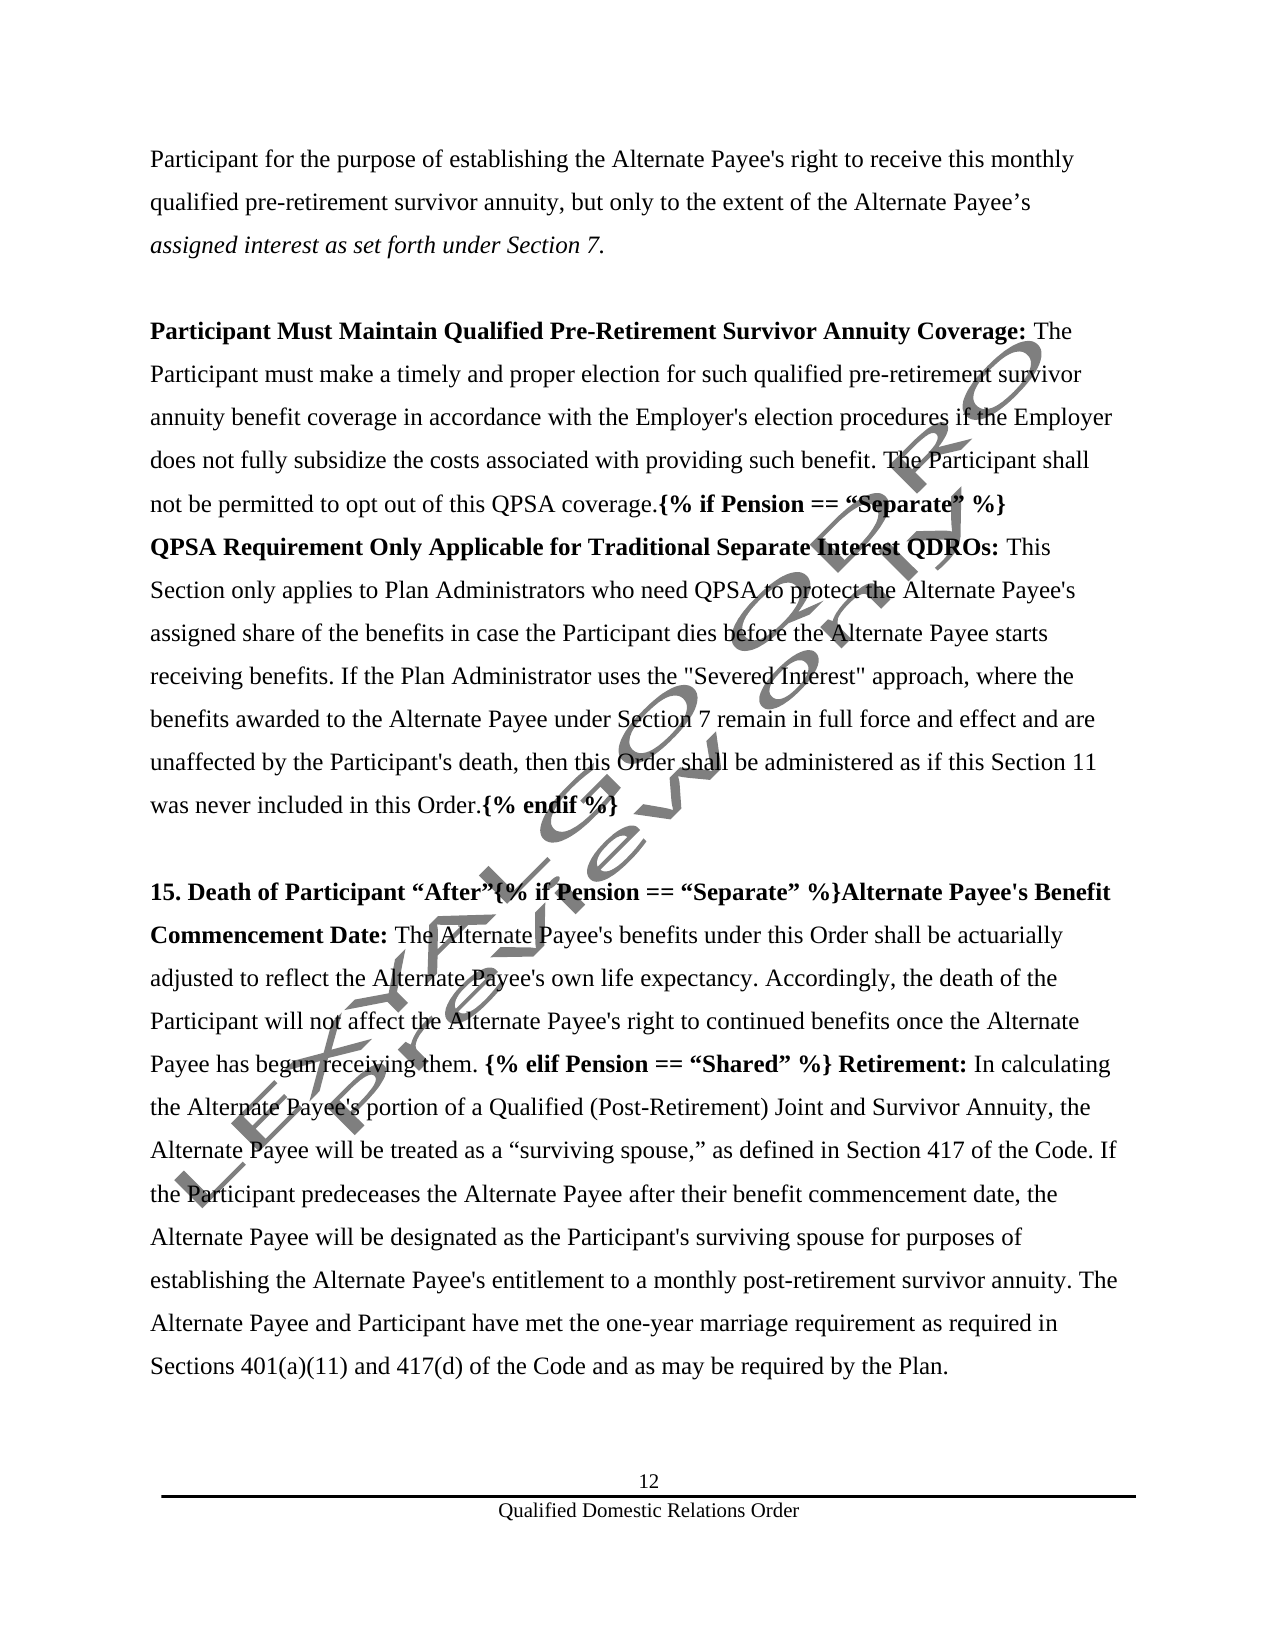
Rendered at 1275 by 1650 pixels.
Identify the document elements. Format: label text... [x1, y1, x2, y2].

text Participant Must Maintain Qualified Pre-Retirement Survivor Annuity Coverage: The Participant must make a timely and proper election for such qualified pre-retirement survivor annuity benefit coverage in accordance with the Employer's election procedures if the Employer does not fully subsidize the costs associated with providing such benefit. The Participant shall not be permitted to opt out of this QPSA coverage.{% if Pension == “Separate” %} [150, 316, 1125, 517]
text QPSA Requirement Only Applicable for Traditional Separate Interest QDROs: This Section only applies to Plan Administrators who need QPSA to protect the Alternate Payee's assigned share of the benefits in case the Participant dies before the Alternate Payee starts receiving benefits. If the Plan Administrator uses the "Severed Interest" approach, where the benefits awarded to the Alternate Payee under Section 7 remain in full force and effect and are unaffected by the Participant's death, then this Order shall be administered as if this Section 11 was never included in this Order.{% endif %} [150, 532, 1125, 819]
list Death of Participant “After”{% if Pension == “Separate” %}Alternate Payee's Benefit Commencement Date: The Alternate Payee's benefits under this Order shall be actuarially adjusted to reflect the Alternate Payee's own life expectancy. Accordingly, the death of the Participant will not affect the Alternate Payee's right to continued benefits once the Alternate Payee has begun receiving them. {% elif Pension == “Shared” %} Retirement: In calculating the Alternate Payee's portion of a Qualified (Post-Retirement) Joint and Survivor Annuity, the Alternate Payee will be treated as a “surviving spouse,” as defined in Section 417 of the Code. If the Participant predeceases the Alternate Payee after their benefit commencement date, the Alternate Payee will be designated as the Participant's surviving spouse for purposes of establishing the Alternate Payee's entitlement to a monthly post-retirement survivor annuity. The Alternate Payee and Participant have met the one-year marriage requirement as required in Sections 401(a)(11) and 417(d) of the Code and as may be required by the Plan. [150, 877, 1125, 1380]
